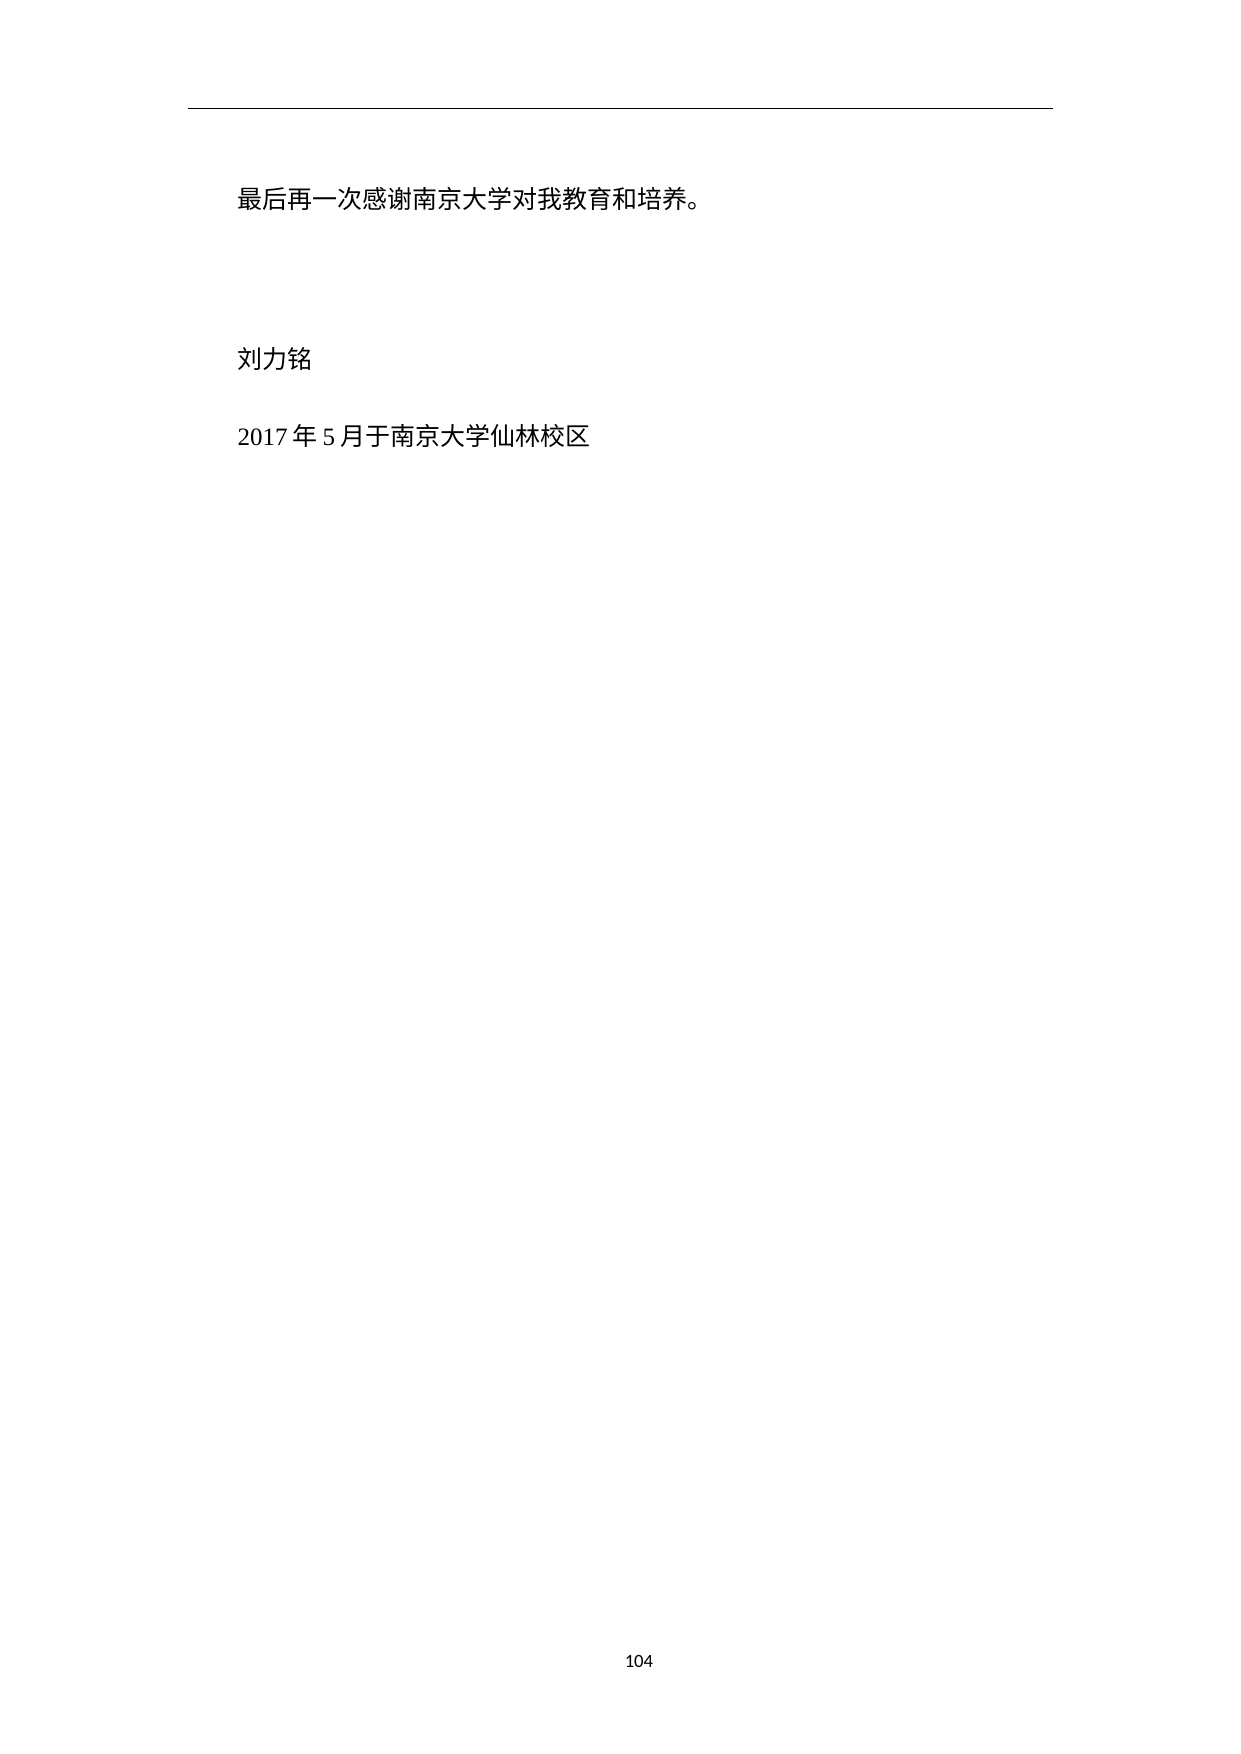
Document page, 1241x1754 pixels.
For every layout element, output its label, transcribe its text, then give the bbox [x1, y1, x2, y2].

text 刘力铭 [187, 324, 1053, 392]
text 最后再一次感谢南京大学对我教育和培养。 [187, 164, 1053, 232]
text 2017年5月于南京大学仙林校区 [187, 401, 1053, 469]
